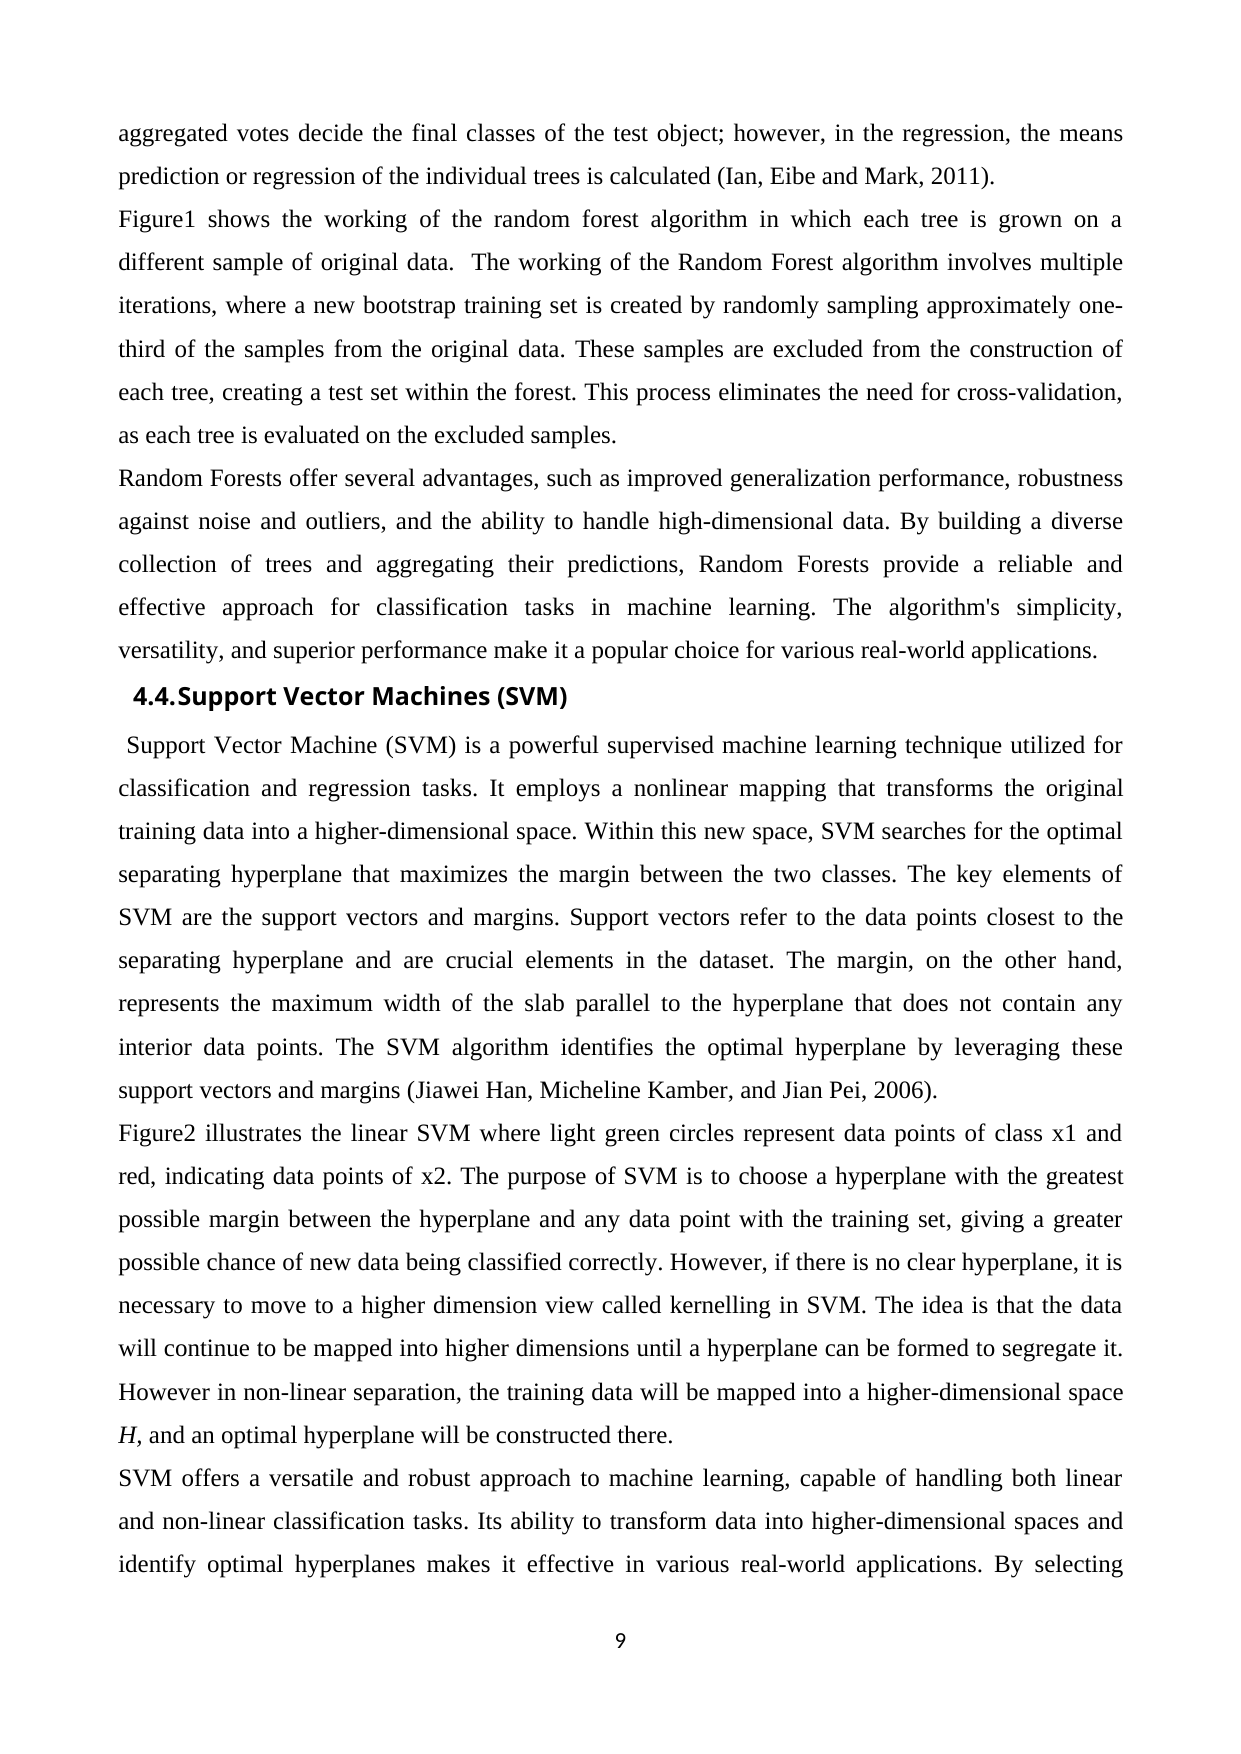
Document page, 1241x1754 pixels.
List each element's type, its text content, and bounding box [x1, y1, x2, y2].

list Support Vector Machines (SVM) [133, 679, 1122, 713]
text Support Vector Machine (SVM) is a powerful supervised machine learning technique utilized for classification and regression tasks. It employs a nonlinear mapping that transforms the original training data into a higher-dimensional space. Within this new space, SVM searches for the optimal separating hyperplane that maximizes the margin between the two classes. The key elements of SVM are the support vectors and margins. Support vectors refer to the data points closest to the separating hyperplane and are crucial elements in the dataset. The margin, on the other hand, represents the maximum width of the slab parallel to the hyperplane that does not contain any interior data points. The SVM algorithm identifies the optimal hyperplane by leveraging these support vectors and margins (Jiawei Han, Micheline Kamber, and Jian Pei, 2006). [118, 730, 1124, 1103]
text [118, 118, 1124, 190]
text Random Forests offer several advantages, such as improved generalization performance, robustness against noise and outliers, and the ability to handle high-dimensional data. By building a diverse collection of trees and aggregating their predictions, Random Forests provide a reliable and effective approach for classification tasks in machine learning. The algorithm's simplicity, versatility, and superior performance make it a popular choice for various real-world applications. [118, 463, 1124, 664]
text Figure2 illustrates the linear SVM where light green circles represent data points of class x1 and red, indicating data points of x2. The purpose of SVM is to choose a hyperplane with the greatest possible margin between the hyperplane and any data point with the training set, giving a greater possible chance of new data being classified correctly. However, if there is no clear hyperplane, it is necessary to move to a higher dimension view called kernelling in SVM. The idea is that the data will continue to be mapped into higher dimensions until a hyperplane can be formed to segregate it. However in non-linear separation, the training data will be mapped into a higher-dimensional space H, and an optimal hyperplane will be constructed there. [118, 1118, 1124, 1448]
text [118, 1463, 1124, 1578]
text Figure1 shows the working of the random forest algorithm in which each tree is grown on a different sample of original data. The working of the Random Forest algorithm involves multiple iterations, where a new bootstrap training set is created by randomly sampling approximately one-third of the samples from the original data. These samples are excluded from the construction of each tree, creating a test set within the forest. This process eliminates the need for cross-validation, as each tree is evaluated on the excluded samples. [118, 204, 1124, 449]
